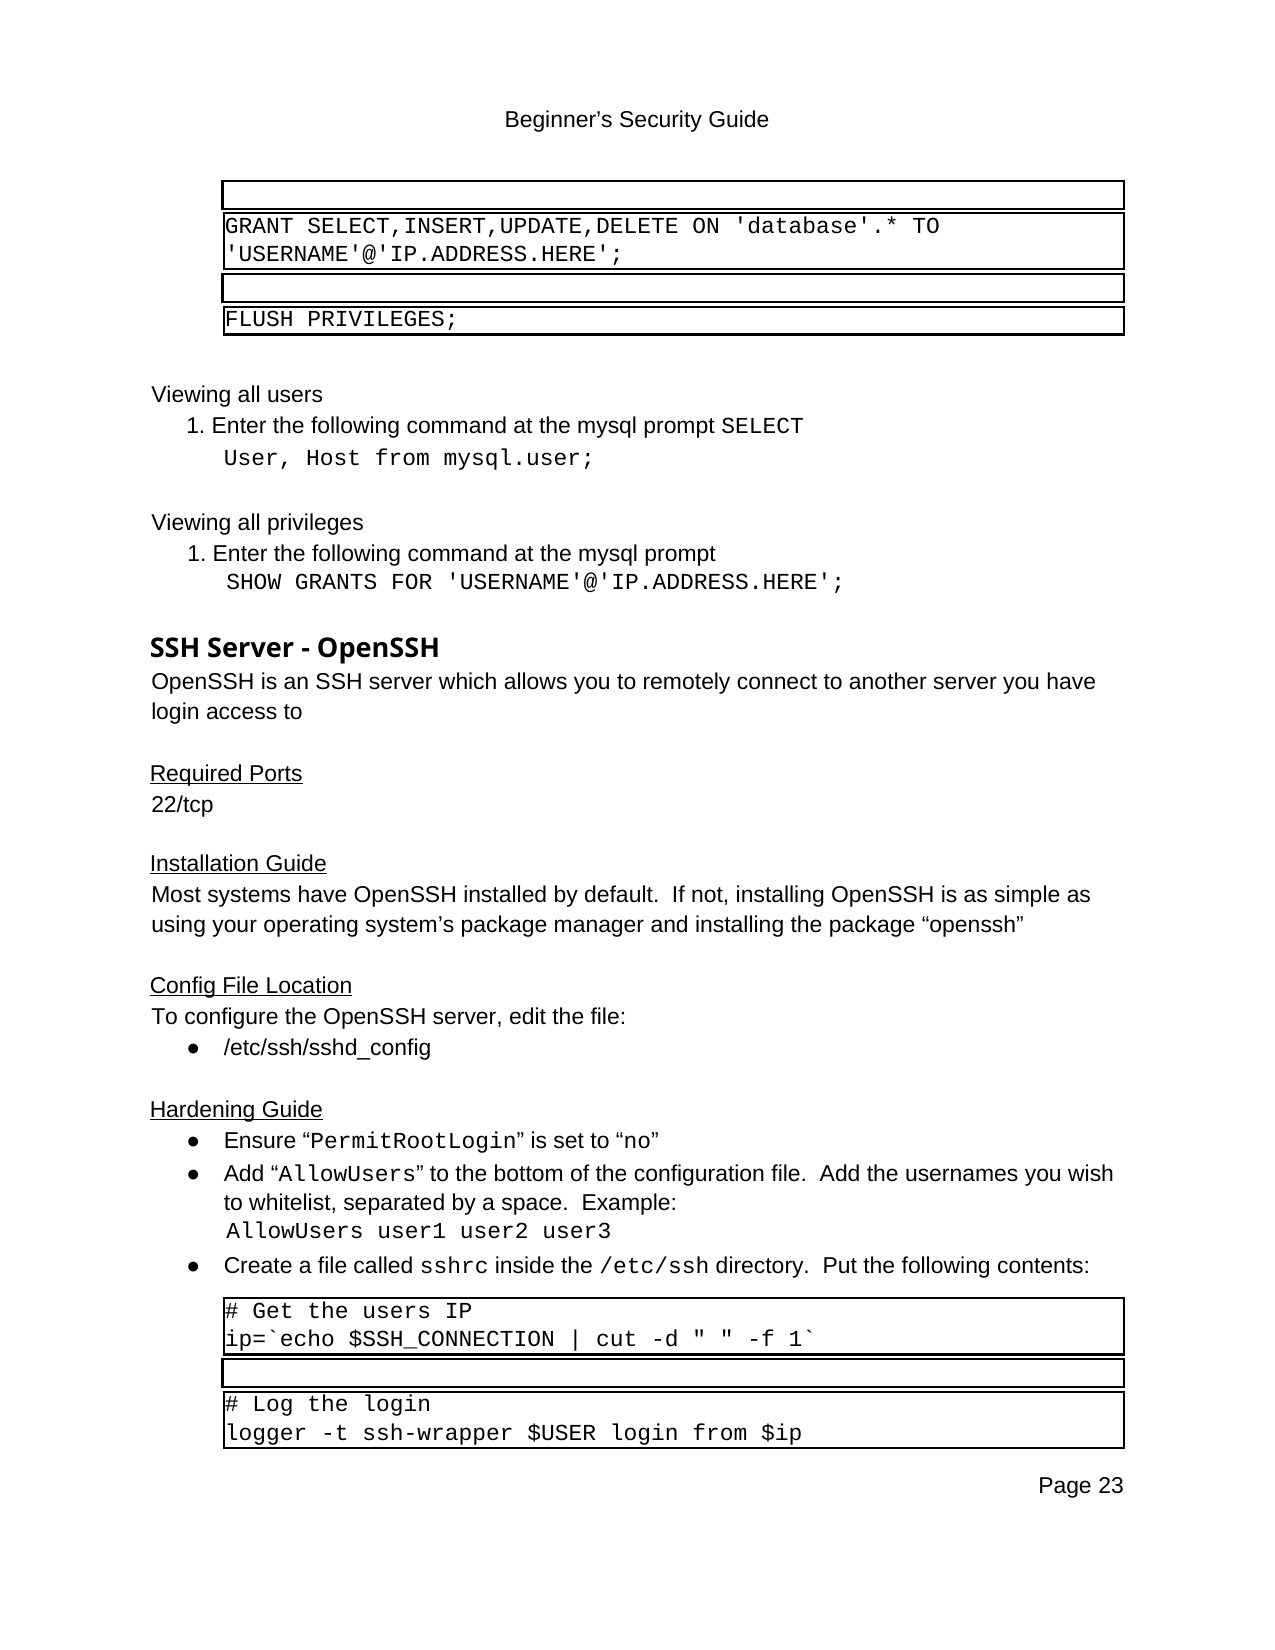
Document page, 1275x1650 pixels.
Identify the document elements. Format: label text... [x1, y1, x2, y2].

text # Get the users IP [225, 1299, 1123, 1325]
text AllowUsers user1 user2 user3 [226, 1219, 1123, 1245]
text Required Ports [149, 760, 1123, 786]
text 'USERNAME'@'IP.ADDRESS.HERE'; [225, 240, 1123, 268]
text Config File Location [149, 972, 1123, 999]
list /etc/ssh/sshd_config [223, 1034, 1123, 1061]
text 22/tcp [151, 791, 1123, 817]
text Viewing all privileges [151, 508, 1123, 535]
text FLUSH PRIVILEGES; [225, 308, 1123, 333]
text Viewing all users [151, 381, 1123, 408]
text GRANT SELECT,INSERT,UPDATE,DELETE ON 'database'.* TO [225, 214, 1123, 240]
text # Log the login [225, 1393, 1123, 1419]
text 1. Enter the following command at the mysql prompt [187, 539, 1123, 566]
text To configure the OpenSSH server, edit the file: [151, 1003, 1123, 1030]
text 1. Enter the following command at the mysql prompt SELECT User, Host from mysql.user; [186, 412, 817, 472]
text Hardening Guide [149, 1096, 1123, 1123]
text SHOW GRANTS FOR 'USERNAME'@'IP.ADDRESS.HERE'; [226, 571, 1123, 596]
text ip=`echo $SSH_CONNECTION | cut -d " " -f 1` [225, 1325, 1123, 1353]
text logger -t ssh-wrapper $USER login from $ip [225, 1419, 1123, 1447]
list Ensure “PermitRootLogin” is set to “no” [186, 1127, 1123, 1156]
list Add “AllowUsers” to the bottom of the configuration file. Add the usernames you wish to whitelist, separated by a space. Example: [186, 1160, 1123, 1215]
text OpenSSH is an SSH server which allows you to remotely connect to another server you have login access to [151, 668, 1123, 724]
subtitle SSH Server - OpenSSH [149, 628, 1123, 665]
text Most systems have OpenSSH installed by default. If not, installing OpenSSH is as simple as using your operating system’s package manager and installing the package “openssh” [151, 881, 1123, 937]
list Create a file called sshrc inside the /etc/ssh directory. Put the following contents: [186, 1252, 1123, 1280]
text Installation Guide [149, 850, 1123, 877]
